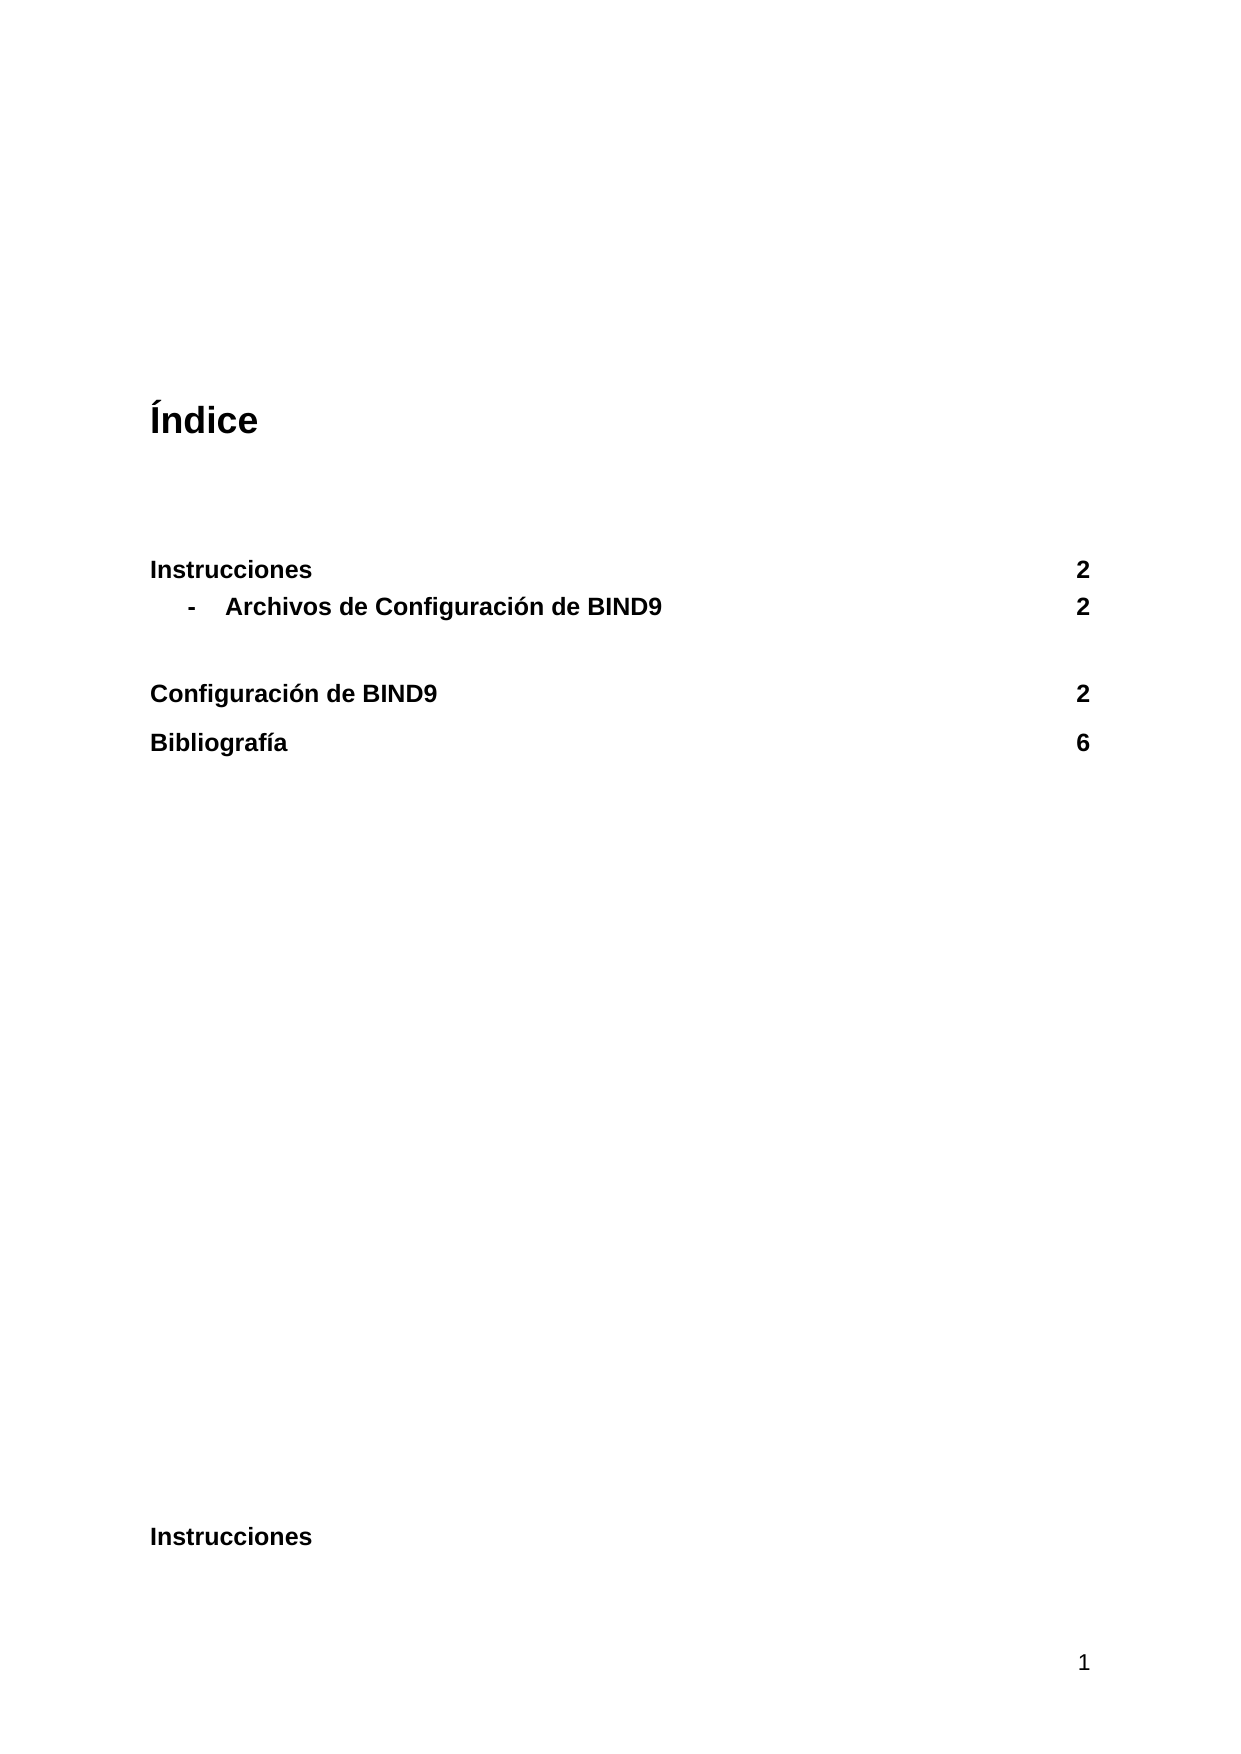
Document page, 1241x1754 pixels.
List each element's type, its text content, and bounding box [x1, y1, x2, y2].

text Instrucciones [150, 1522, 1090, 1551]
text Índice [150, 398, 1090, 441]
